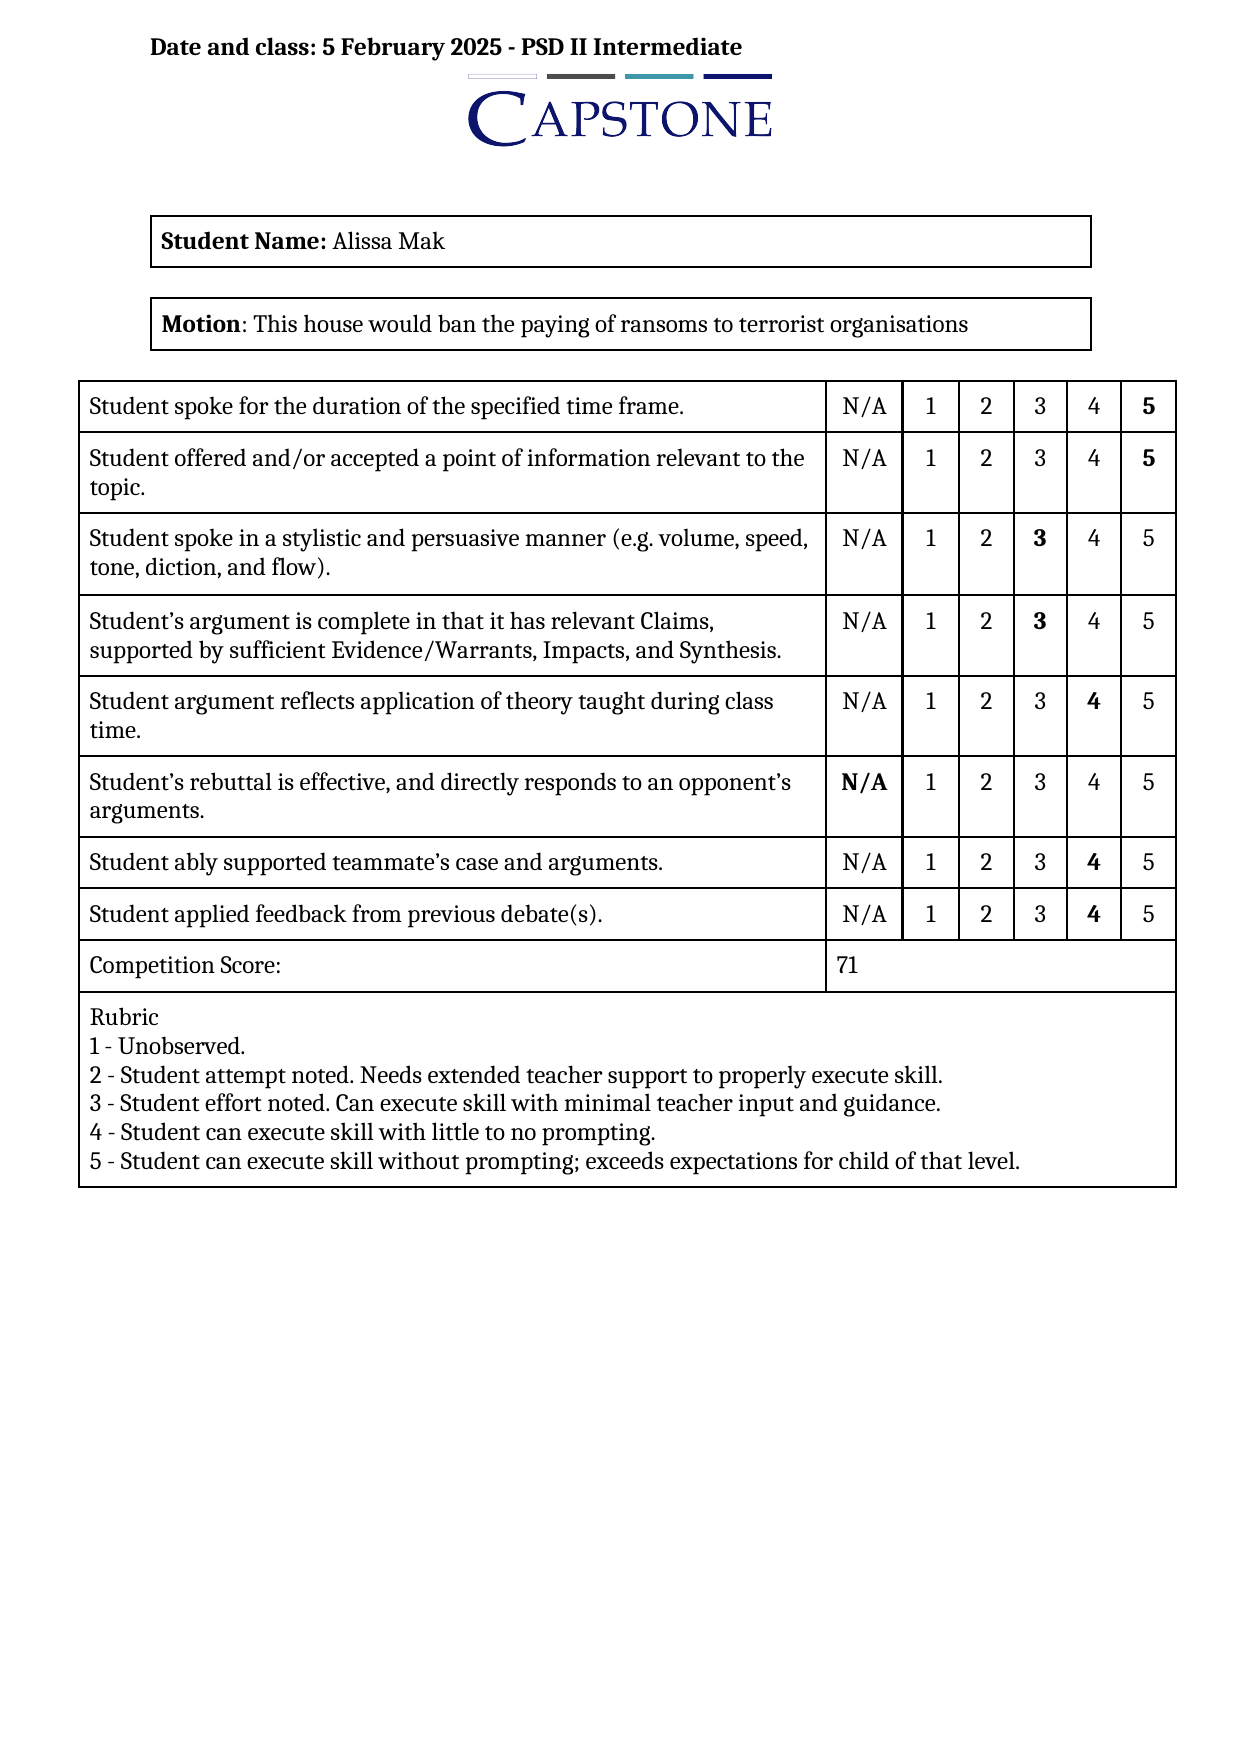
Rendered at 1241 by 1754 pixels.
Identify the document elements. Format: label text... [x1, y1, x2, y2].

table_cell 3 [1015, 677, 1066, 755]
table_cell 5 [1122, 433, 1175, 512]
table_cell N/A [827, 677, 901, 755]
table_cell 4 [1068, 514, 1120, 594]
table_cell 3 [1015, 433, 1066, 512]
picture [460, 66, 781, 153]
table_header N/A [827, 382, 901, 431]
table_cell 2 [960, 514, 1013, 594]
table_cell 2 [960, 838, 1013, 887]
table_cell 4 [1068, 433, 1120, 512]
table_cell 4 [1068, 757, 1120, 836]
table_cell 3 [1015, 838, 1066, 887]
table_cell Competition Score: [80, 941, 825, 991]
table_cell 1 [904, 514, 958, 594]
table_header 3 [1015, 382, 1066, 431]
table_cell 3 [1015, 596, 1066, 675]
table_cell 3 [1015, 514, 1066, 594]
table_cell N/A [827, 596, 901, 675]
table_cell 5 [1122, 596, 1175, 675]
table_cell 4 [1068, 889, 1120, 939]
table_cell 1 [904, 838, 958, 887]
table_cell 1 [904, 757, 958, 836]
table_cell 4 [1068, 596, 1120, 675]
table_header 4 [1068, 382, 1120, 431]
table_cell 71 [827, 941, 1175, 991]
table_cell N/A [827, 838, 901, 887]
table_cell 3 [1015, 889, 1066, 939]
table_cell 2 [960, 757, 1013, 836]
table_cell 1 [904, 677, 958, 755]
table_cell 5 [1122, 514, 1175, 594]
table_cell Student spoke in a stylistic and persuasive manner (e.g. volume, speed, tone, diction, and flow). [80, 514, 825, 594]
table_header 5 [1122, 382, 1175, 431]
table_cell 2 [960, 433, 1013, 512]
table_cell 5 [1122, 677, 1175, 755]
table_cell N/A [827, 514, 901, 594]
table_cell 5 [1122, 757, 1175, 836]
table_header Student Name: Alissa Mak [152, 217, 1090, 266]
table_header Student spoke for the duration of the specified time frame. [80, 382, 825, 431]
table_cell Student argument reflects application of theory taught during class time. [80, 677, 825, 755]
table_cell Student applied feedback from previous debate(s). [80, 889, 825, 939]
table_cell 4 [1068, 838, 1120, 887]
table_cell Student’s rebuttal is effective, and directly responds to an opponent’s arguments. [80, 757, 825, 836]
table_cell N/A [827, 757, 901, 836]
table_cell 1 [904, 596, 958, 675]
table_cell 3 [1015, 757, 1066, 836]
table_cell Student ably supported teammate’s case and arguments. [80, 838, 825, 887]
table_cell 5 [1122, 838, 1175, 887]
table_cell 1 [904, 889, 958, 939]
table_cell Student offered and/or accepted a point of information relevant to the topic. [80, 433, 825, 512]
table_cell Rubric 1 - Unobserved. 2 - Student attempt noted. Needs extended teacher support to properly execute skill. 3 - Student effort noted. Can execute skill with minimal teacher input and guidance. 4 - Student can execute skill with little to no prompting. 5 - Student can execute skill without prompting; exceeds expectations for child of that level. [80, 993, 1175, 1186]
table_cell 5 [1122, 889, 1175, 939]
table_cell N/A [827, 433, 901, 512]
table_cell 2 [960, 889, 1013, 939]
table_cell 2 [960, 677, 1013, 755]
table_cell N/A [827, 889, 901, 939]
table_cell 4 [1068, 677, 1120, 755]
table_cell Student’s argument is complete in that it has relevant Claims, supported by sufficient Evidence/Warrants, Impacts, and Synthesis. [80, 596, 825, 675]
table_cell 2 [960, 596, 1013, 675]
table_header 1 [904, 382, 958, 431]
table_header Motion: This house would ban the paying of ransoms to terrorist organisations [152, 299, 1090, 349]
table_header 2 [960, 382, 1013, 431]
table_cell 1 [904, 433, 958, 512]
